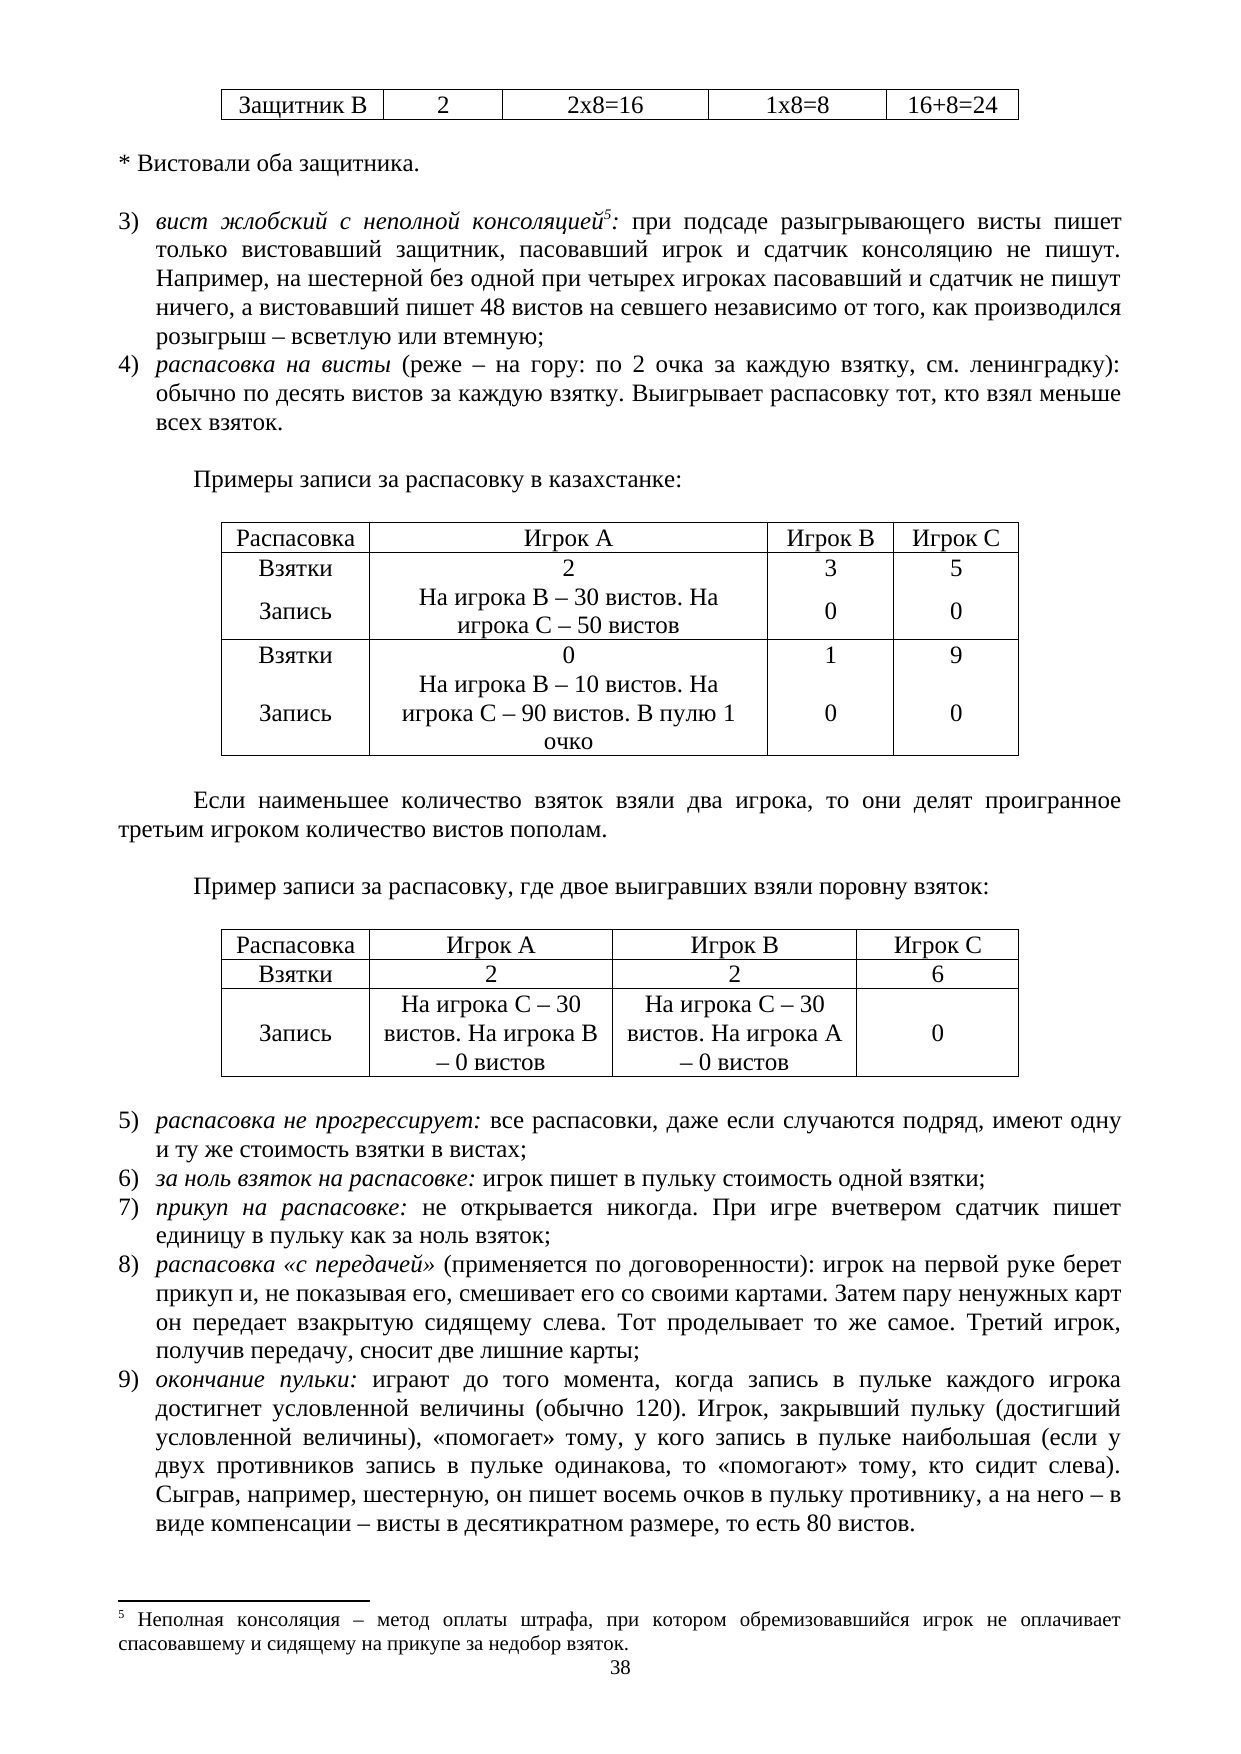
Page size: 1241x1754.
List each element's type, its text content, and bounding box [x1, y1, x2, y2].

table_header Игрок А [370, 523, 767, 552]
list вист жлобский с неполной консоляцией: при подсаде разыгрывающего висты пишет только вистовавший защитник, пасовавший игрок и сдатчик консоляцию не пишут. Например, на шестерной без одной при четырех игроках пасовавший и сдатчик не пишут ничего, а вистовавший пишет 48 вистов на севшего независимо от того, как производился розыгрыш – всветлую или втемную; [118, 206, 1122, 349]
table_cell Запись [222, 989, 369, 1076]
table_cell Запись [222, 582, 369, 639]
text Примеры записи за распасовку в казахстанке: [118, 464, 1122, 493]
table_cell 9 [894, 640, 1018, 669]
table_cell 1 [768, 640, 893, 669]
table_header Игрок C [894, 523, 1018, 552]
table_cell На игрока С – 30 вистов. На игрока А – 0 вистов [613, 989, 856, 1076]
text * Вистовали оба защитника. [118, 148, 1122, 177]
table_cell На игрока B – 10 вистов. На игрока C – 90 вистов. В пулю 1 очко [370, 669, 767, 755]
table_cell 2 [370, 553, 767, 582]
table_cell 0 [768, 582, 893, 639]
table_header Распасовка [222, 523, 369, 552]
table_header Игрок B [768, 523, 893, 552]
table_cell 0 [857, 989, 1018, 1076]
table_cell 2х8=16 [503, 90, 708, 118]
table_cell Взятки [222, 640, 369, 669]
table_cell 2 [370, 960, 612, 988]
table_cell 0 [370, 640, 767, 669]
table_cell 1х8=8 [709, 90, 886, 118]
text Если наименьшее количество взяток взяли два игрока, то они делят проигранное третьим игроком количество вистов пополам. [118, 785, 1122, 842]
table_cell Защитник B [222, 90, 383, 118]
list распасовка не прогрессирует: все распасовки, даже если случаются подряд, имеют одну и ту же стоимость взятки в вистах; [118, 1105, 1122, 1163]
table_header Распасовка [222, 930, 369, 958]
list окончание пульки: играют до того момента, когда запись в пульке каждого игрока достигнет условленной величины (обычно 120). Игрок, закрывший пульку (достигший условленной величины), «помогает» тому, у кого запись в пульке наибольшая (если у двух противников запись в пульке одинакова, то «помогают» тому, кто сидит слева). Сыграв, например, шестерную, он пишет восемь очков в пульку противнику, а на него – в виде компенсации – висты в десятикратном размере, то есть 80 вистов. [118, 1364, 1122, 1537]
table_header Игрок А [370, 930, 612, 958]
table_cell 16+8=24 [887, 90, 1018, 118]
table_cell На игрока С – 30 вистов. На игрока В – 0 вистов [370, 989, 612, 1076]
table_cell На игрока B – 30 вистов. На игрока C – 50 вистов [370, 582, 767, 639]
table_cell Взятки [222, 553, 369, 582]
table_cell 2 [613, 960, 856, 988]
table_cell 5 [894, 553, 1018, 582]
list распасовка «с передачей» (применяется по договоренности): игрок на первой руке берет прикуп и, не показывая его, смешивает его со своими картами. Затем пару ненужных карт он передает взакрытую сидящему слева. Тот проделывает то же самое. Третий игрок, получив передачу, сносит две лишние карты; [118, 1249, 1122, 1364]
table_cell 0 [894, 669, 1018, 755]
table_cell 0 [894, 582, 1018, 639]
table_header Игрок B [613, 930, 856, 958]
table_cell Взятки [222, 960, 369, 988]
list распасовка на висты (реже – на гору: по 2 очка за каждую взятку, см. ленинградку): обычно по десять вистов за каждую взятку. Выигрывает распасовку тот, кто взял меньше всех взяток. [118, 349, 1122, 436]
table_cell 2 [384, 90, 502, 118]
list за ноль взяток на распасовке: игрок пишет в пульку стоимость одной взятки; [118, 1163, 1122, 1192]
text Пример записи за распасовку, где двое выигравших взяли поровну взяток: [118, 871, 1122, 900]
table_cell Запись [222, 669, 369, 755]
table_cell 0 [768, 669, 893, 755]
table_cell 3 [768, 553, 893, 582]
table_header Игрок C [857, 930, 1018, 958]
table_cell 6 [857, 960, 1018, 988]
list прикуп на распасовке: не открывается никогда. При игре вчетвером сдатчик пишет единицу в пульку как за ноль взяток; [118, 1192, 1122, 1249]
